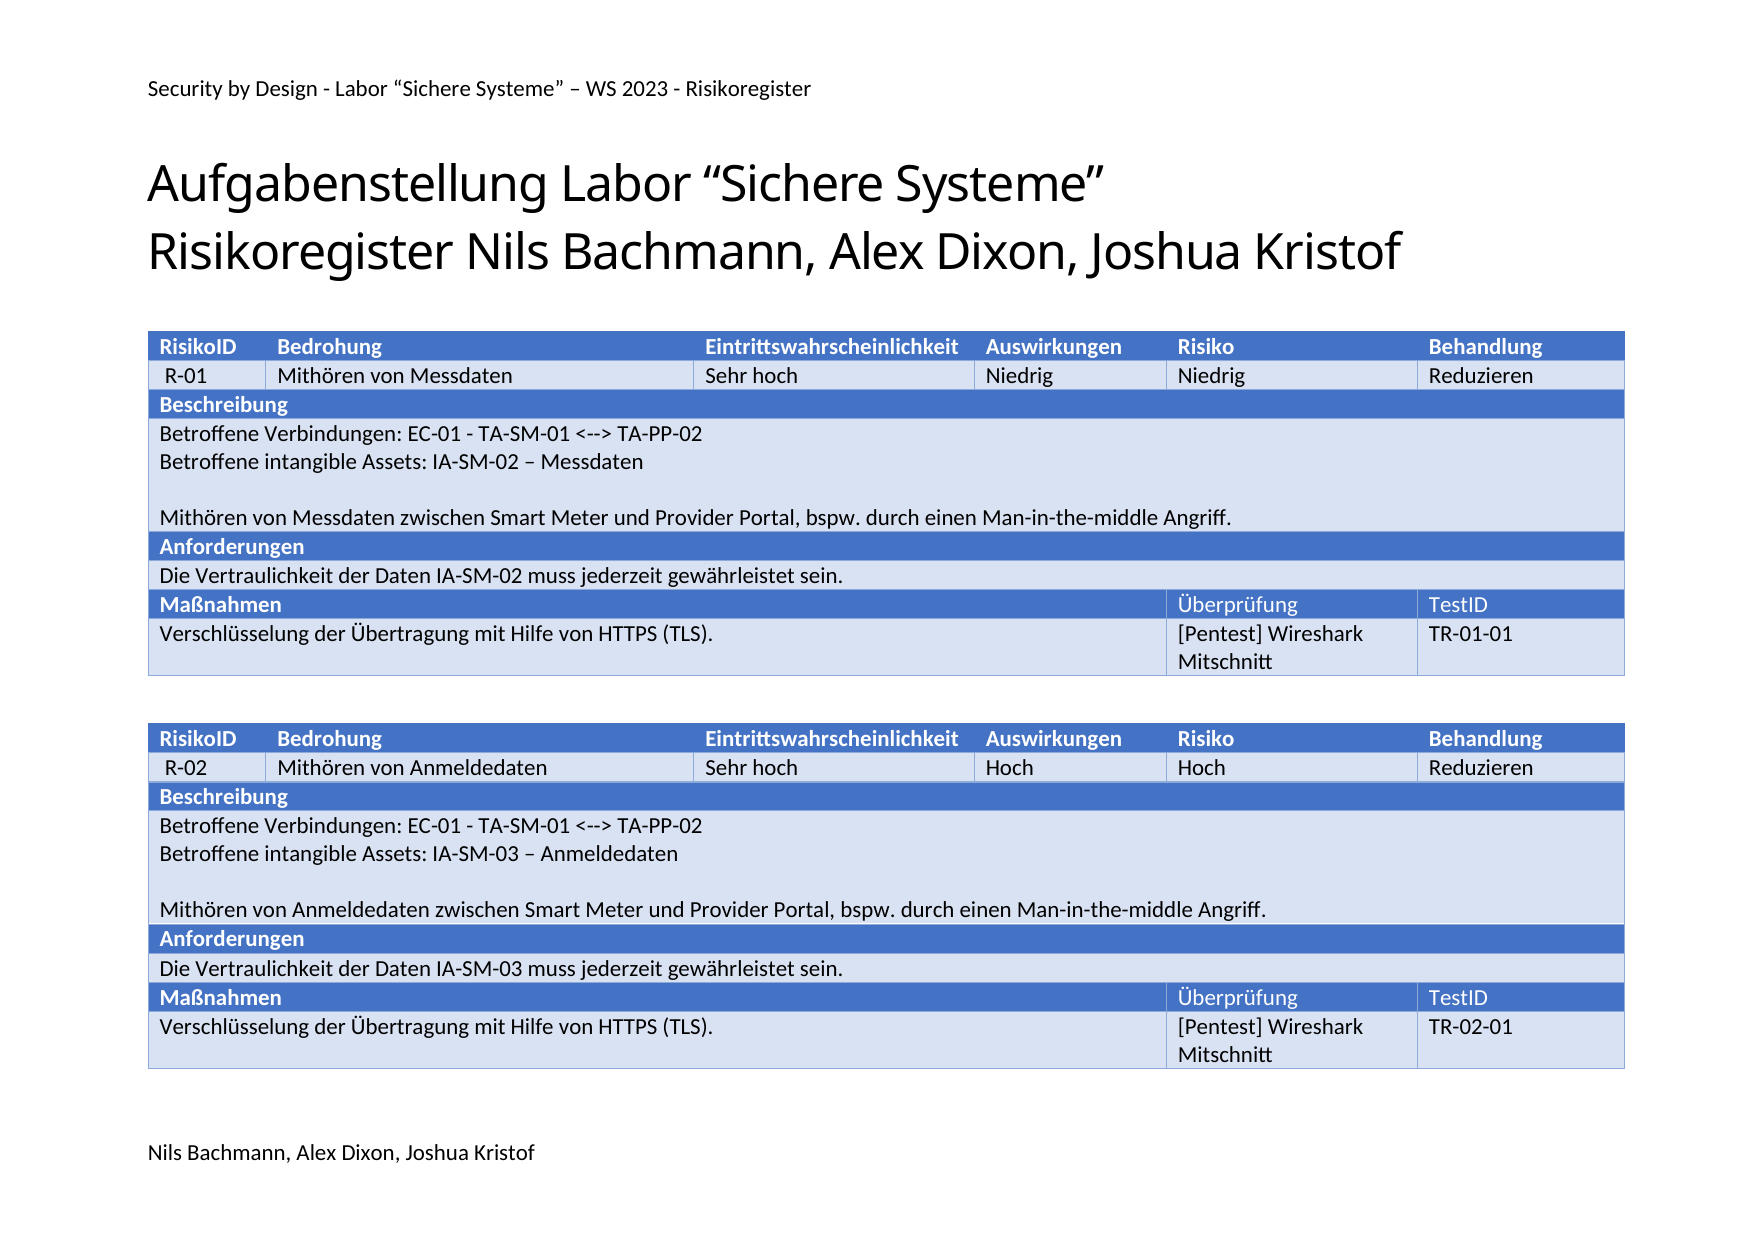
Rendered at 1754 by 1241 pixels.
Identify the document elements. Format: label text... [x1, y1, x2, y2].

table_cell Betroffene Verbindungen: EC-01 - TA-SM-01 <--> TA-PP-02 Betroffene intangible Assets: IA-SM-02 – Messdaten Mithören von Messdaten zwischen Smart Meter und Provider Portal, bspw. durch einen Man-in-the-middle Angriff. [149, 419, 1624, 531]
table_cell Überprüfung [1167, 590, 1417, 618]
table_cell Mithören von Anmeldedaten [266, 753, 693, 781]
table_cell Betroffene Verbindungen: EC-01 - TA-SM-01 <--> TA-PP-02 Betroffene intangible Assets: IA-SM-03 – Anmeldedaten Mithören von Anmeldedaten zwischen Smart Meter und Provider Portal, bspw. durch einen Man-in-the-middle Angriff. [149, 811, 1624, 923]
table_cell Anforderungen [149, 532, 1624, 560]
table_header Eintrittswahrscheinlichkeit [694, 724, 974, 752]
table_cell Mithören von Messdaten [266, 361, 693, 389]
table_cell TR-01-01 [1418, 619, 1624, 675]
table_header Risiko [1167, 332, 1417, 360]
table_cell Maßnahmen [149, 590, 1166, 618]
table_cell TestID [1418, 590, 1624, 618]
table_cell Sehr hoch [694, 753, 974, 781]
table_cell Niedrig [975, 361, 1166, 389]
table_cell Niedrig [1167, 361, 1417, 389]
table_cell Überprüfung [1167, 983, 1417, 1011]
table_cell Die Vertraulichkeit der Daten IA-SM-02 muss jederzeit gewährleistet sein. [149, 561, 1624, 589]
table_cell Verschlüsselung der Übertragung mit Hilfe von HTTPS (TLS). [149, 619, 1166, 675]
table_cell Beschreibung [149, 390, 1624, 418]
table_header Behandlung [1418, 332, 1624, 360]
table_cell R-01 [149, 361, 265, 389]
table_cell Hoch [975, 753, 1166, 781]
title Aufgabenstellung Labor “Sichere Systeme” Risikoregister Nils Bachmann, Alex Dixon, Joshua Kristof [148, 148, 1606, 284]
table_header RisikoID [149, 332, 265, 360]
table_cell Die Vertraulichkeit der Daten IA-SM-03 muss jederzeit gewährleistet sein. [149, 954, 1624, 982]
table_header Bedrohung [266, 724, 693, 752]
table_cell [Pentest] Wireshark Mitschnitt [1167, 1012, 1417, 1068]
table_cell TR-02-01 [1418, 1012, 1624, 1068]
table_cell Reduzieren [1418, 753, 1624, 781]
table_header Auswirkungen [975, 332, 1166, 360]
table_cell Maßnahmen [149, 983, 1166, 1011]
table_header Behandlung [1418, 724, 1624, 752]
table_cell [Pentest] Wireshark Mitschnitt [1167, 619, 1417, 675]
table_cell Verschlüsselung der Übertragung mit Hilfe von HTTPS (TLS). [149, 1012, 1166, 1068]
table_cell Anforderungen [149, 925, 1624, 953]
table_cell Beschreibung [149, 783, 1624, 810]
table_cell Sehr hoch [694, 361, 974, 389]
table_header Auswirkungen [975, 724, 1166, 752]
table_cell Hoch [1167, 753, 1417, 781]
table_cell R-02 [149, 753, 265, 781]
table_header Eintrittswahrscheinlichkeit [694, 332, 974, 360]
table_header Bedrohung [266, 332, 693, 360]
table_header RisikoID [149, 724, 265, 752]
table_cell TestID [1418, 983, 1624, 1011]
table_cell Reduzieren [1418, 361, 1624, 389]
table_header Risiko [1167, 724, 1417, 752]
